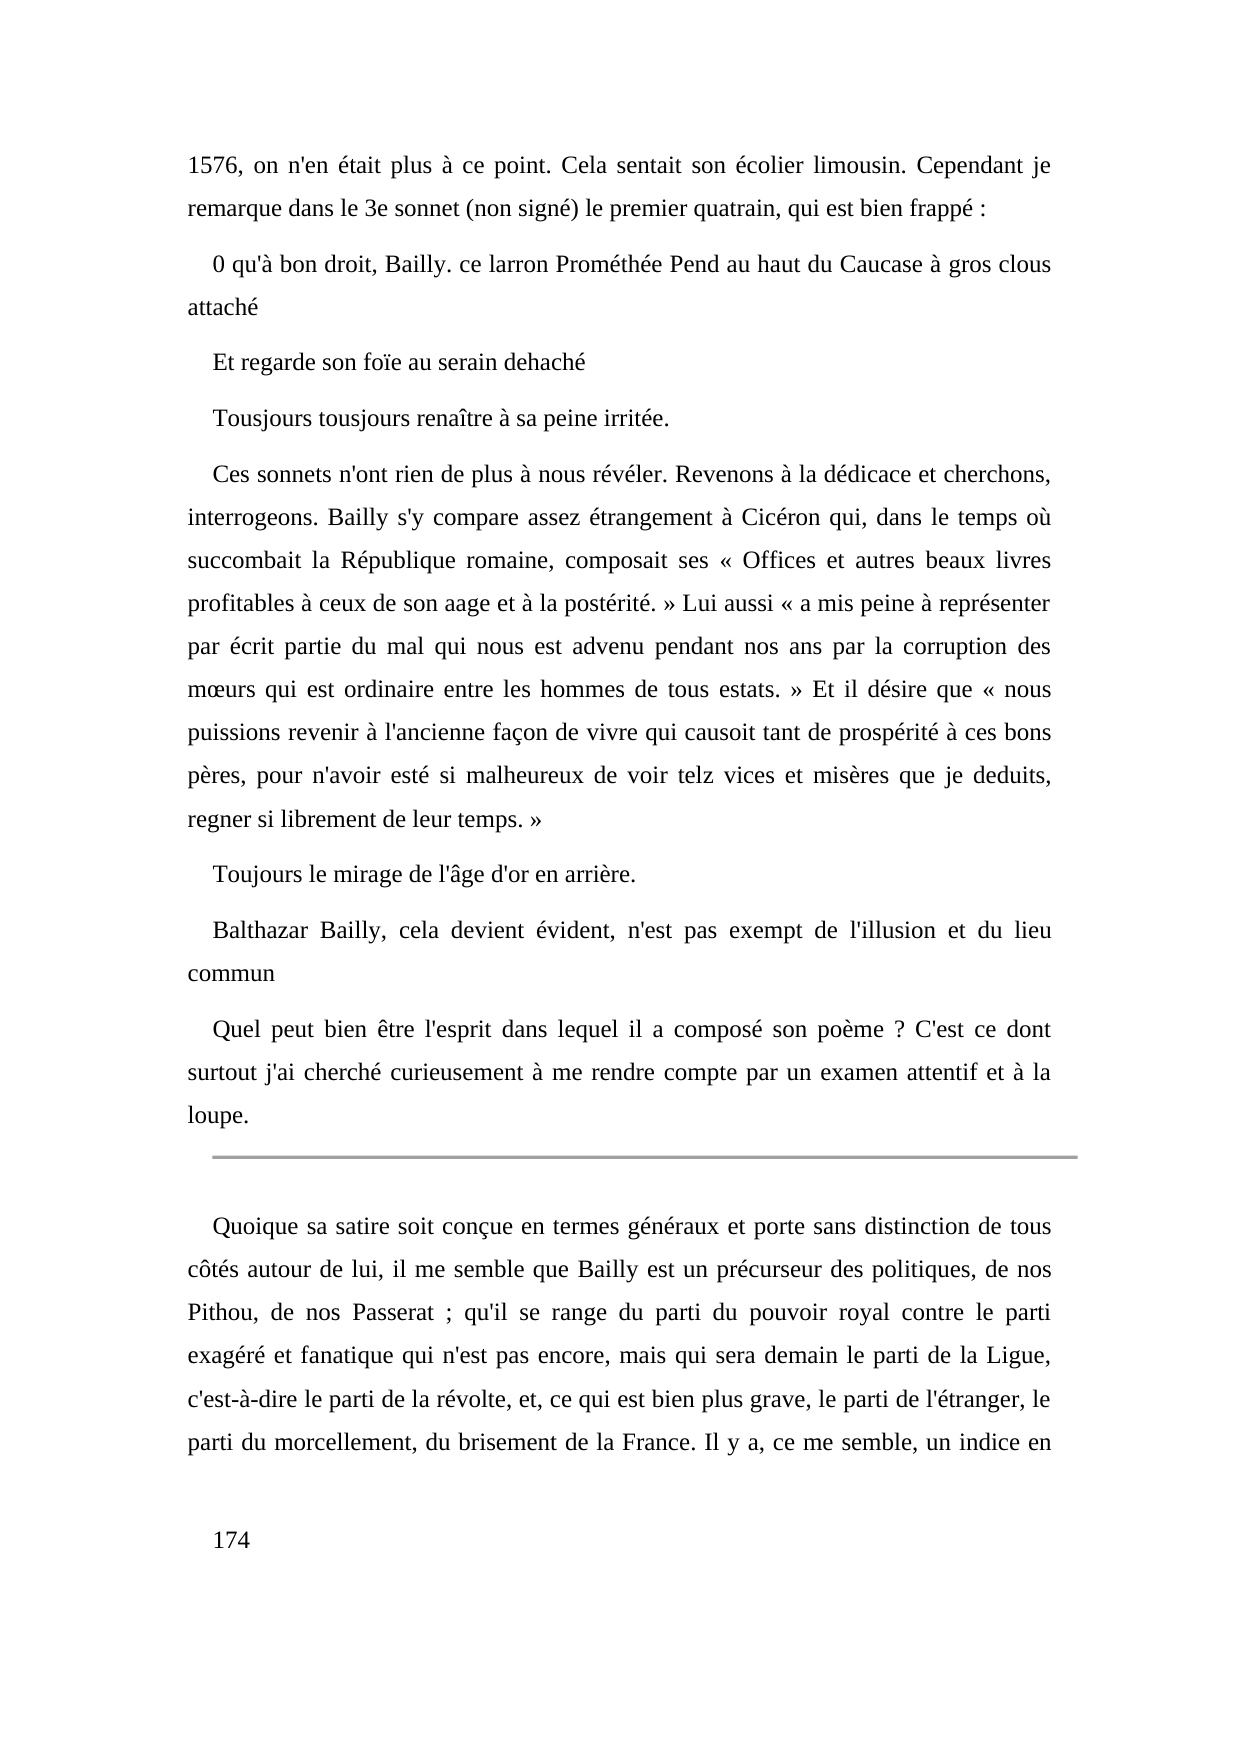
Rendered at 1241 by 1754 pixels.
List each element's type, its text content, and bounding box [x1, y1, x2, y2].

text Balthazar Bailly, cela devient évident, n'est pas exempt de l'illusion et du lieu commun [187, 915, 1053, 987]
text 0 qu'à bon droit, Bailly. ce larron Prométhée Pend au haut du Caucase à gros clous attaché [187, 249, 1053, 321]
text Quel peut bien être l'esprit dans lequel il a composé son poème ? C'est ce dont surtout j'ai cherché curieusement à me rendre compte par un examen attentif et à la loupe. [187, 1014, 1053, 1129]
text Et regarde son foïe au serain dehaché [187, 347, 1053, 376]
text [187, 1211, 1053, 1456]
text Tousjours tousjours renaître à sa peine irritée. [187, 403, 1053, 432]
text Ces sonnets n'ont rien de plus à nous révéler. Revenons à la dédicace et cherchons, interrogeons. Bailly s'y compare assez étrangement à Cicéron qui, dans le temps où succombait la République romaine, composait ses « Offices et autres beaux livres profitables à ceux de son aage et à la postérité. » Lui aussi « a mis peine à représenter par écrit partie du mal qui nous est advenu pendant nos ans par la corruption des mœurs qui est ordinaire entre les hommes de tous estats. » Et il désire que « nous puissions revenir à l'ancienne façon de vivre qui causoit tant de prospérité à ces bons pères, pour n'avoir esté si malheureux de voir telz vices et misères que je deduits, regner si librement de leur temps. » [187, 459, 1053, 832]
text Toujours le mirage de l'âge d'or en arrière. [187, 859, 1053, 888]
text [187, 150, 1053, 222]
